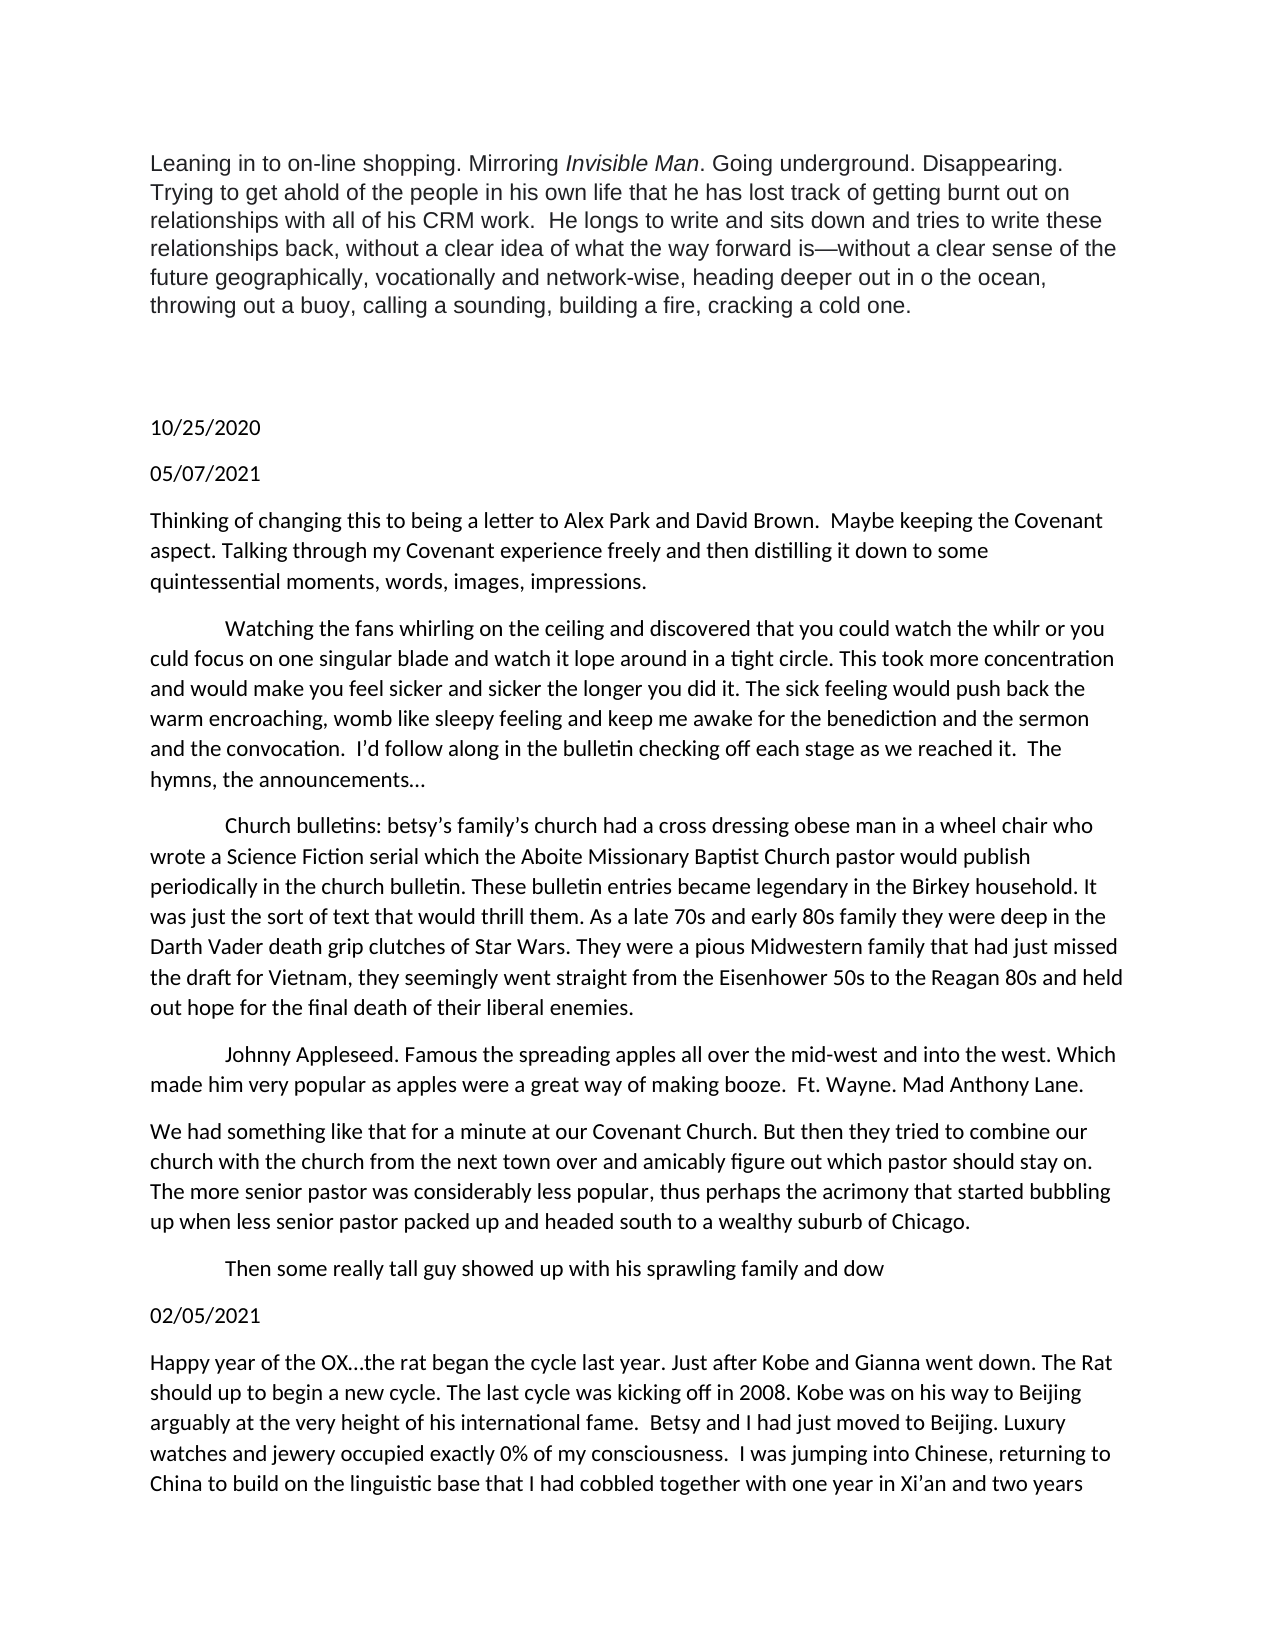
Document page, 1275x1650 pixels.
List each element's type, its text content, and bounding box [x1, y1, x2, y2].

text 05/07/2021 [150, 459, 1125, 487]
text Then some really tall guy showed up with his sprawling family and dow [150, 1254, 1125, 1282]
text Watching the fans whirling on the ceiling and discovered that you could watch the whilr or you culd focus on one singular blade and watch it lope around in a tight circle. This took more concentration and would make you feel sicker and sicker the longer you did it. The sick feeling would push back the warm encroaching, womb like sleepy feeling and keep me awake for the benediction and the sermon and the convocation. I’d follow along in the bulletin checking off each stage as we reached it. The hymns, the announcements… [150, 614, 1125, 793]
text Johnny Appleseed. Famous the spreading apples all over the mid-west and into the west. Which made him very popular as apples were a great way of making booze. Ft. Wayne. Mad Anthony Lane. [150, 1040, 1125, 1098]
text 02/05/2021 [150, 1301, 1125, 1329]
text 10/25/2020 [150, 413, 1125, 441]
text Church bulletins: betsy’s family’s church had a cross dressing obese man in a wheel chair who wrote a Science Fiction serial which the Aboite Missionary Baptist Church pastor would publish periodically in the church bulletin. These bulletin entries became legendary in the Birkey household. It was just the sort of text that would thrill them. As a late 70s and early 80s family they were deep in the Darth Vader death grip clutches of Star Wars. They were a pious Midwestern family that had just missed the draft for Vietnam, they seemingly went straight from the Eisenhower 50s to the Reagan 80s and held out hope for the final death of their liberal enemies. [150, 812, 1125, 1021]
text We had something like that for a minute at our Covenant Church. But then they tried to combine our church with the church from the next town over and amicably figure out which pastor should stay on. The more senior pastor was considerably less popular, thus perhaps the acrimony that started bubbling up when less senior pastor packed up and headed south to a wealthy suburb of Chicago. [150, 1117, 1125, 1235]
text Thinking of changing this to being a letter to Alex Park and David Brown. Maybe keeping the Covenant aspect. Talking through my Covenant experience freely and then distilling it down to some quintessential moments, words, images, impressions. [150, 506, 1125, 595]
